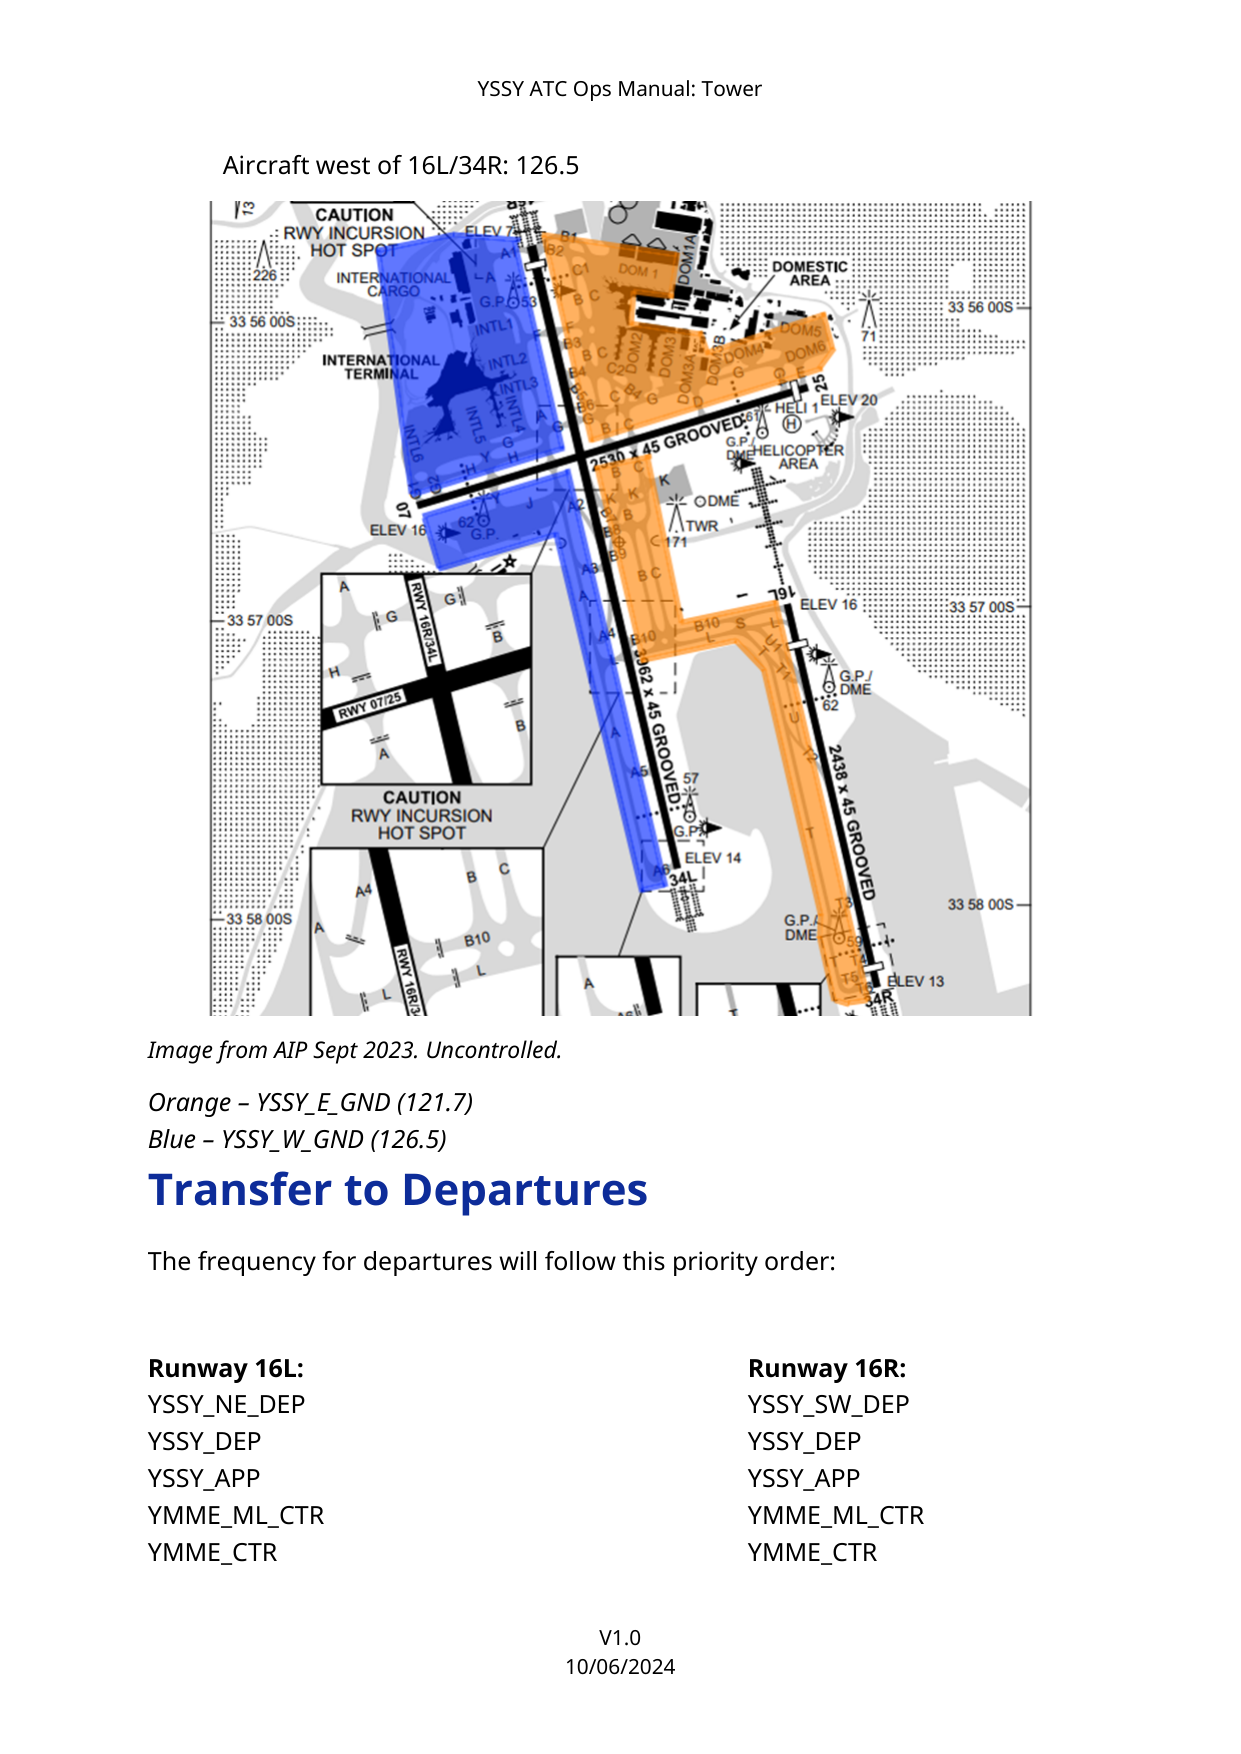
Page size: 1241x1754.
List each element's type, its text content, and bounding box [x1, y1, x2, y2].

text YSSY_NE_DEP YSSY_SW_DEP [148, 1387, 1093, 1421]
text Image from AIP Sept 2023. Uncontrolled. [148, 1034, 1093, 1066]
text YMME_CTR YMME_CTR [148, 1534, 1093, 1568]
text Aircraft west of 16L/34R: 126.5 [148, 148, 1093, 182]
text Orange – YSSY_E_GND (121.7) [148, 1085, 1093, 1119]
text YMME_ML_CTR YMME_ML_CTR [148, 1497, 1093, 1532]
picture [147, 201, 1088, 1016]
text YSSY_DEP YSSY_DEP [148, 1424, 1093, 1458]
text Blue – YSSY_W_GND (126.5) [148, 1122, 1093, 1156]
text YSSY_APP YSSY_APP [148, 1461, 1093, 1495]
subtitle Transfer to Departures [148, 1158, 1093, 1218]
text The frequency for departures will follow this priority order: [148, 1243, 1093, 1278]
text Runway 16L: Runway 16R: [148, 1350, 1093, 1384]
